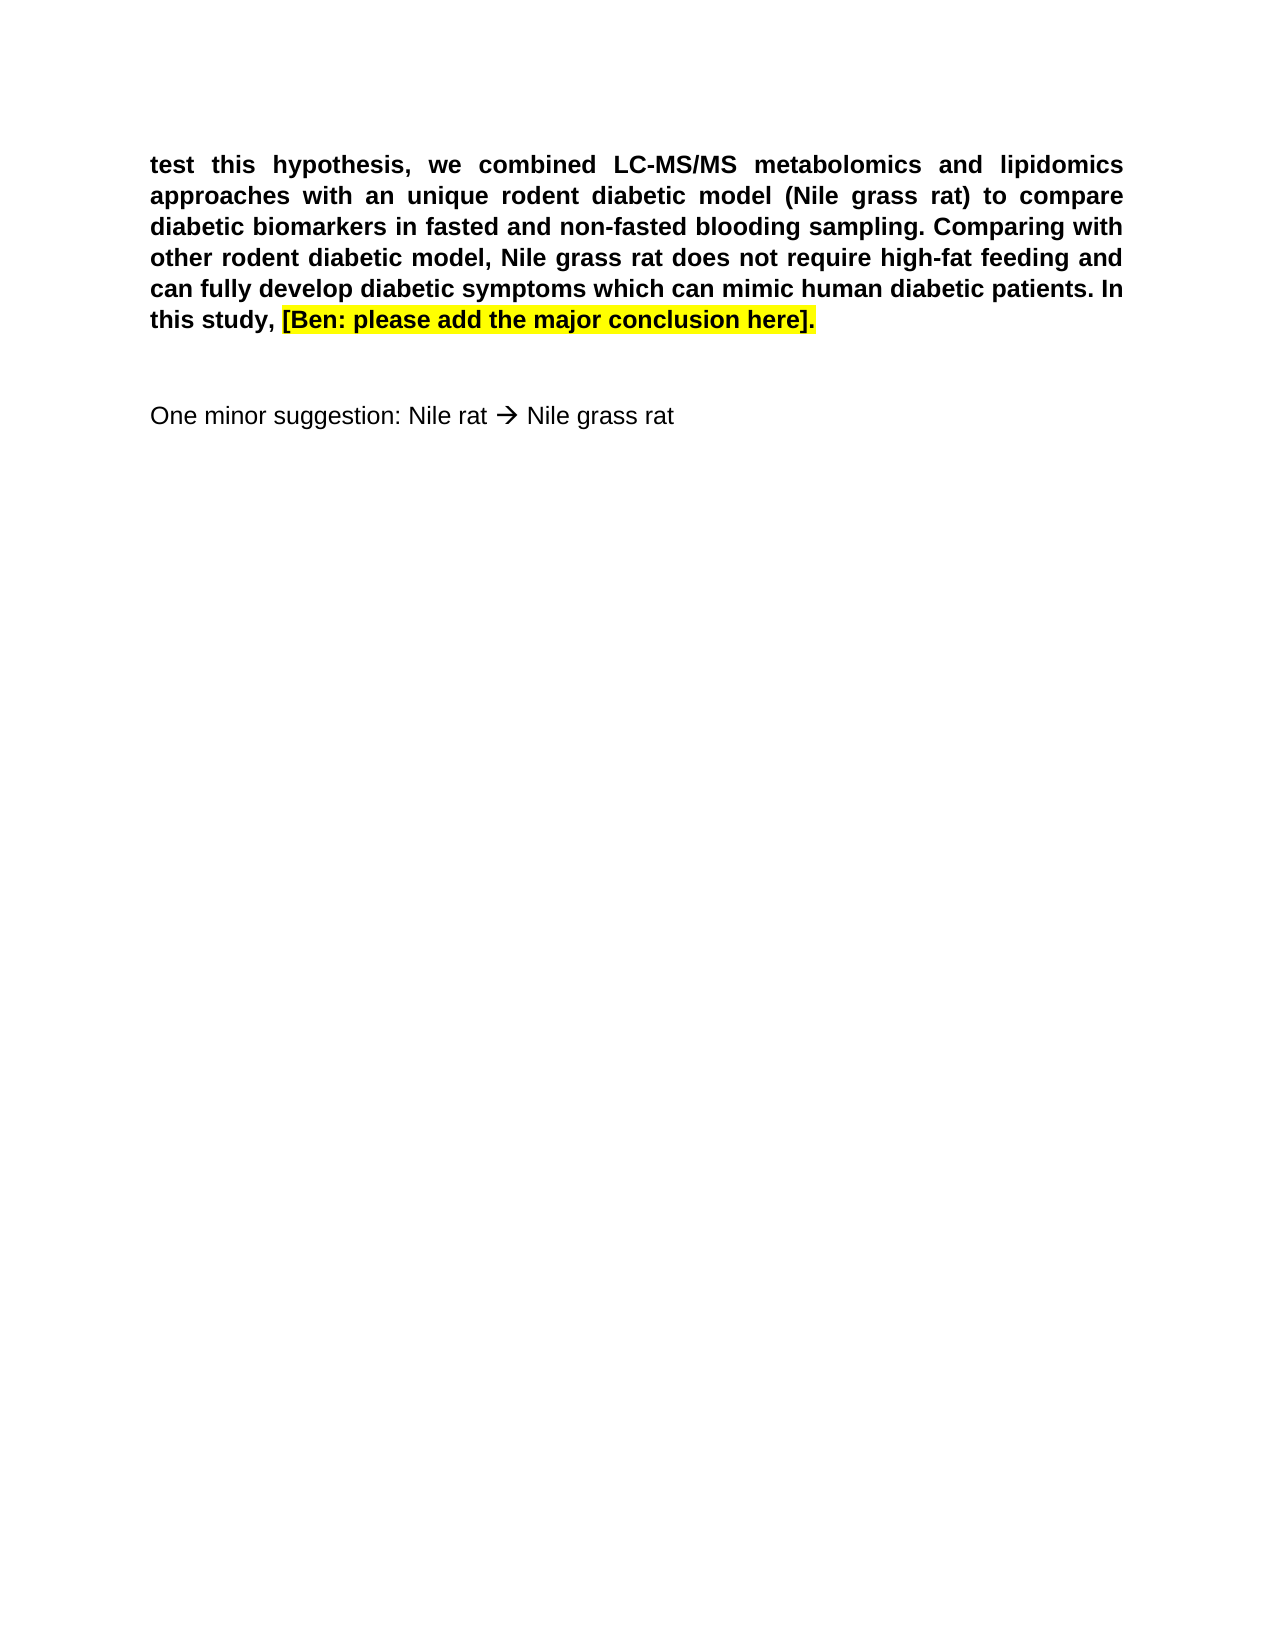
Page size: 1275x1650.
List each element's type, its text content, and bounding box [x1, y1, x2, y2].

text One minor suggestion: Nile rat Nile grass rat [150, 401, 1125, 429]
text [150, 150, 1125, 334]
